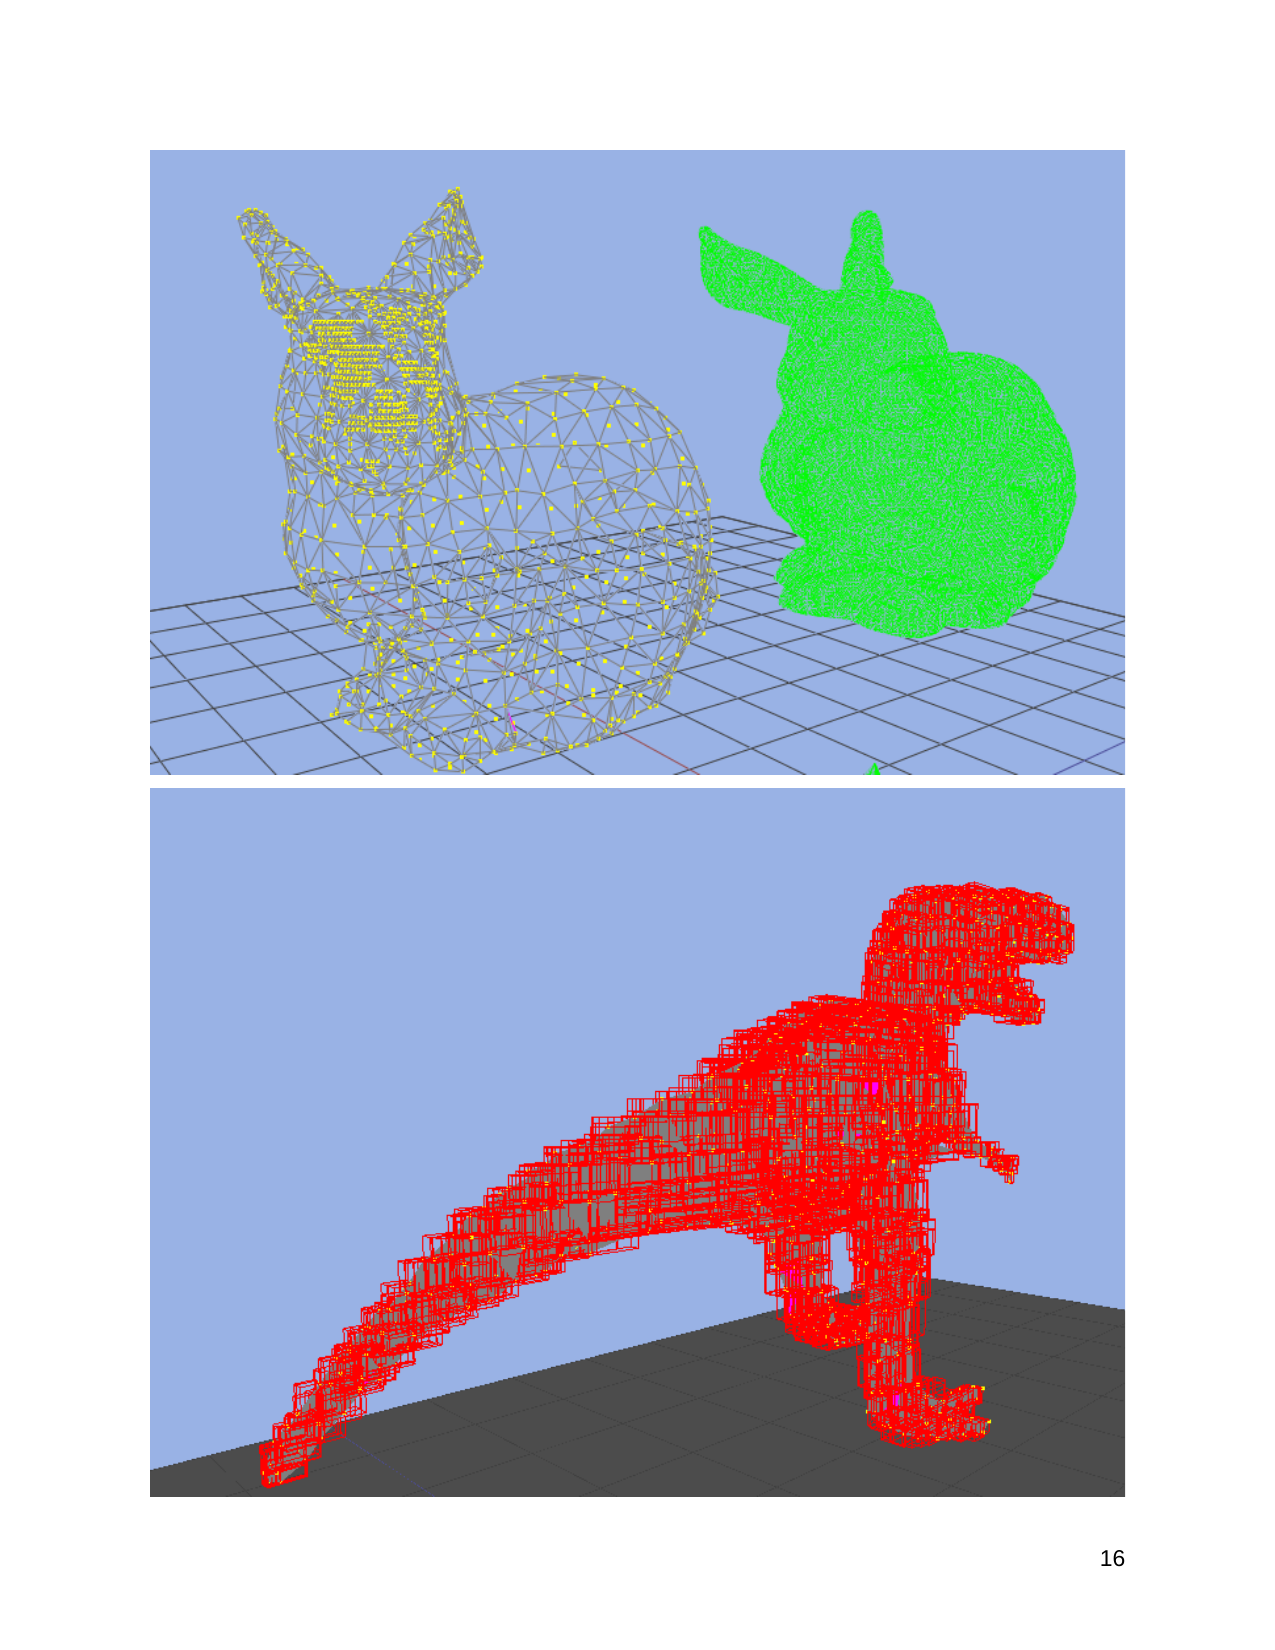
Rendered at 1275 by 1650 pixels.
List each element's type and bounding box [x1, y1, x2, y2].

picture [150, 788, 1125, 1497]
picture [150, 150, 1125, 775]
